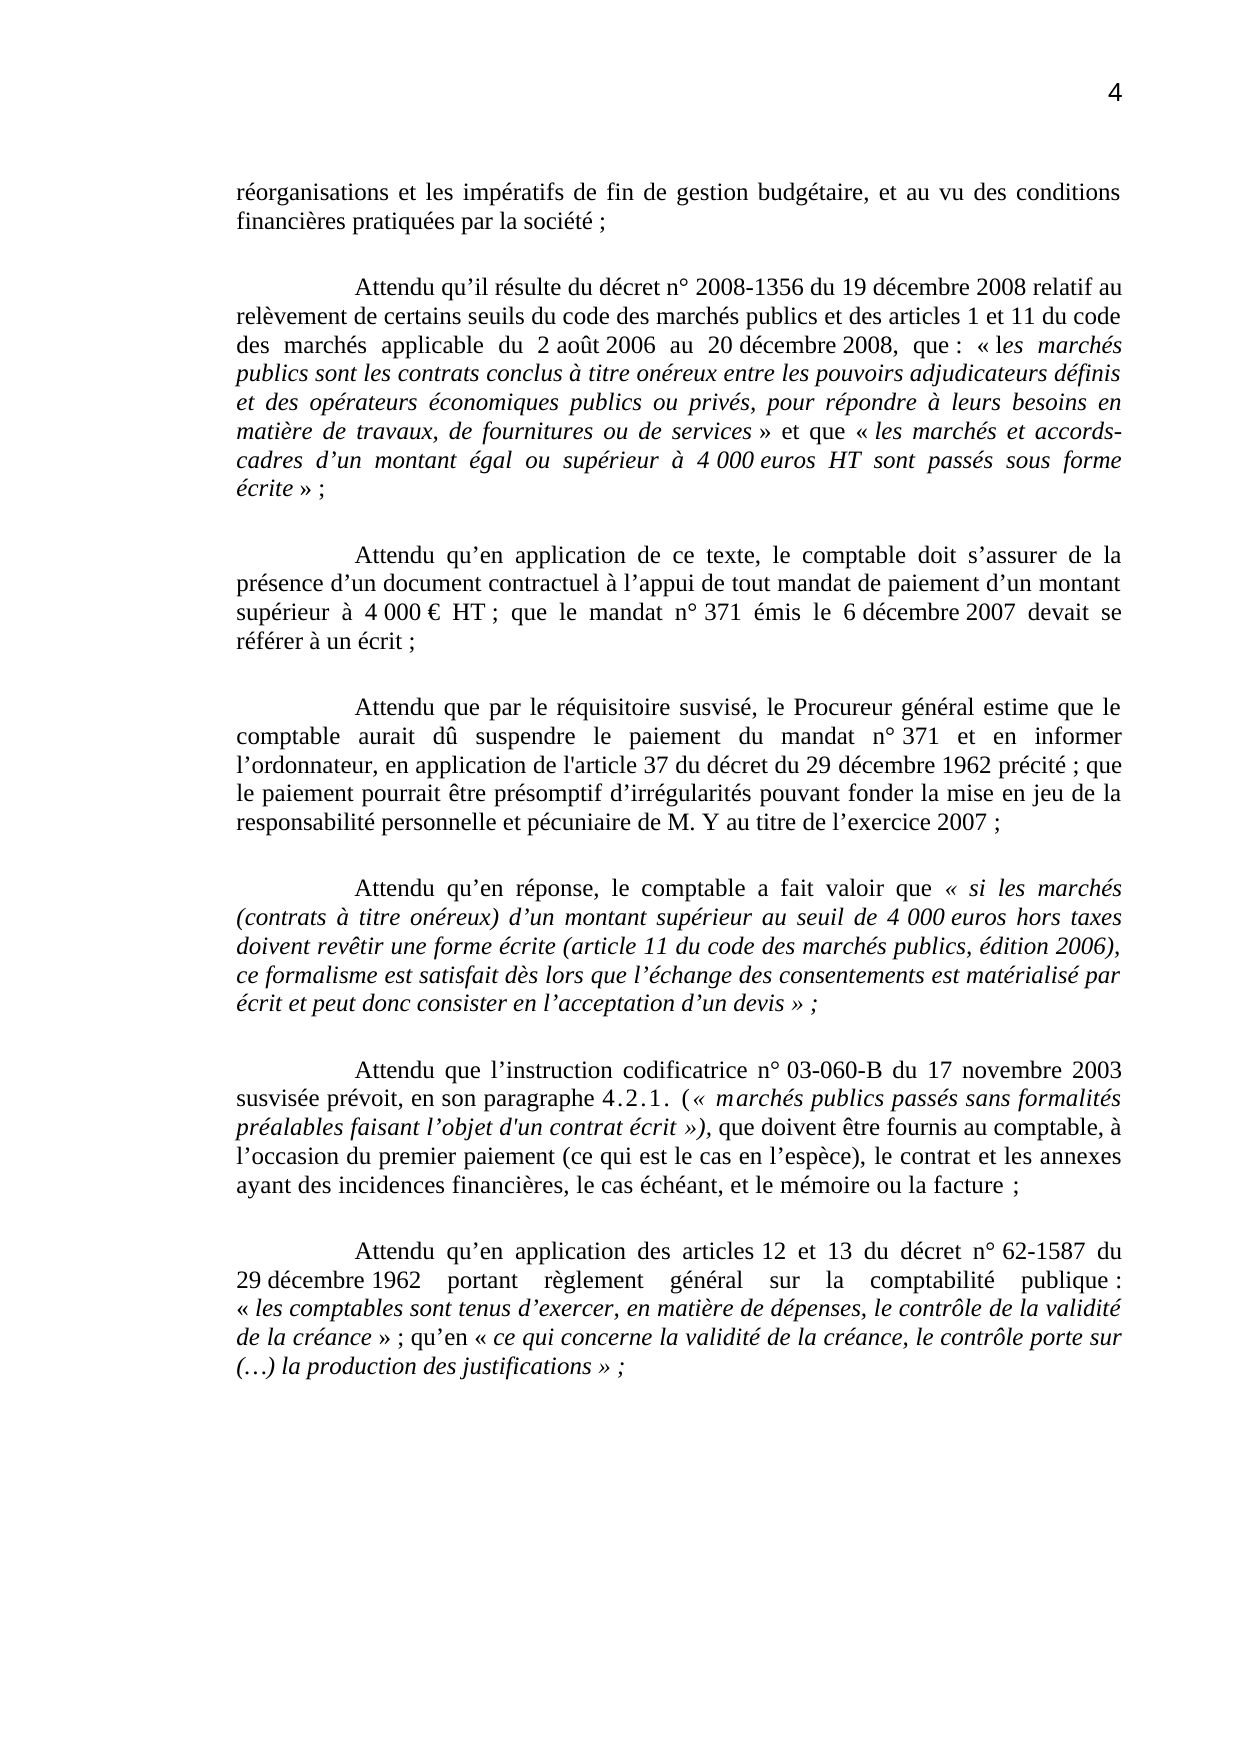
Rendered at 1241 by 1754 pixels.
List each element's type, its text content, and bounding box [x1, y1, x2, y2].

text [236, 177, 1122, 235]
text Attendu que par le réquisitoire susvisé, le Procureur général estime que le comptable aurait dû suspendre le paiement du mandat n° 371 et en informer l’ordonnateur, en application de l'article 37 du décret du 29 décembre 1962 précité ; que le paiement pourrait être présomptif d’irrégularités pouvant fonder la mise en jeu de la responsabilité personnelle et pécuniaire de M. Y au titre de l’exercice 2007 ; [236, 692, 1122, 836]
text Attendu qu’en application des articles 12 et 13 du décret n° 62-1587 du 29 décembre 1962 portant règlement général sur la comptabilité publique : « les comptables sont tenus d’exercer, en matière de dépenses, le contrôle de la validité de la créance » ; qu’en « ce qui concerne la validité de la créance, le contrôle porte sur (…) la production des justifications » ; [236, 1236, 1122, 1380]
text Attendu qu’en réponse, le comptable a fait valoir que « si les marchés (contrats à titre onéreux) d’un montant supérieur au seuil de 4 000 euros hors taxes doivent revêtir une forme écrite (article 11 du code des marchés publics, édition 2006), ce formalisme est satisfait dès lors que l’échange des consentements est matérialisé par écrit et peut donc consister en l’acceptation d’un devis » ; [236, 873, 1122, 1017]
text Attendu qu’il résulte du décret n° 2008-1356 du 19 décembre 2008 relatif au relèvement de certains seuils du code des marchés publics et des articles 1 et 11 du code des marchés applicable du 2 août 2006 au 20 décembre 2008, que : « les marchés publics sont les contrats conclus à titre onéreux entre les pouvoirs adjudicateurs définis et des opérateurs économiques publics ou privés, pour répondre à leurs besoins en matière de travaux, de fournitures ou de services » et que « les marchés et accords-cadres d’un montant égal ou supérieur à 4 000 euros HT sont passés sous forme écrite » ; [236, 272, 1122, 502]
text Attendu qu’en application de ce texte, le comptable doit s’assurer de la présence d’un document contractuel à l’appui de tout mandat de paiement d’un montant supérieur à 4 000 € HT ; que le mandat n° 371 émis le 6 décembre 2007 devait se référer à un écrit ; [236, 540, 1122, 655]
text Attendu que l’instruction codificatrice n° 03-060-B du 17 novembre 2003 susvisée prévoit, en son paragraphe 4.2.1. (« marchés publics passés sans formalités préalables faisant l’objet d'un contrat écrit »), que doivent être fournis au comptable, à l’occasion du premier paiement (ce qui est le cas en l’espèce), le contrat et les annexes ayant des incidences financières, le cas échéant, et le mémoire ou la facture ; [236, 1055, 1122, 1198]
